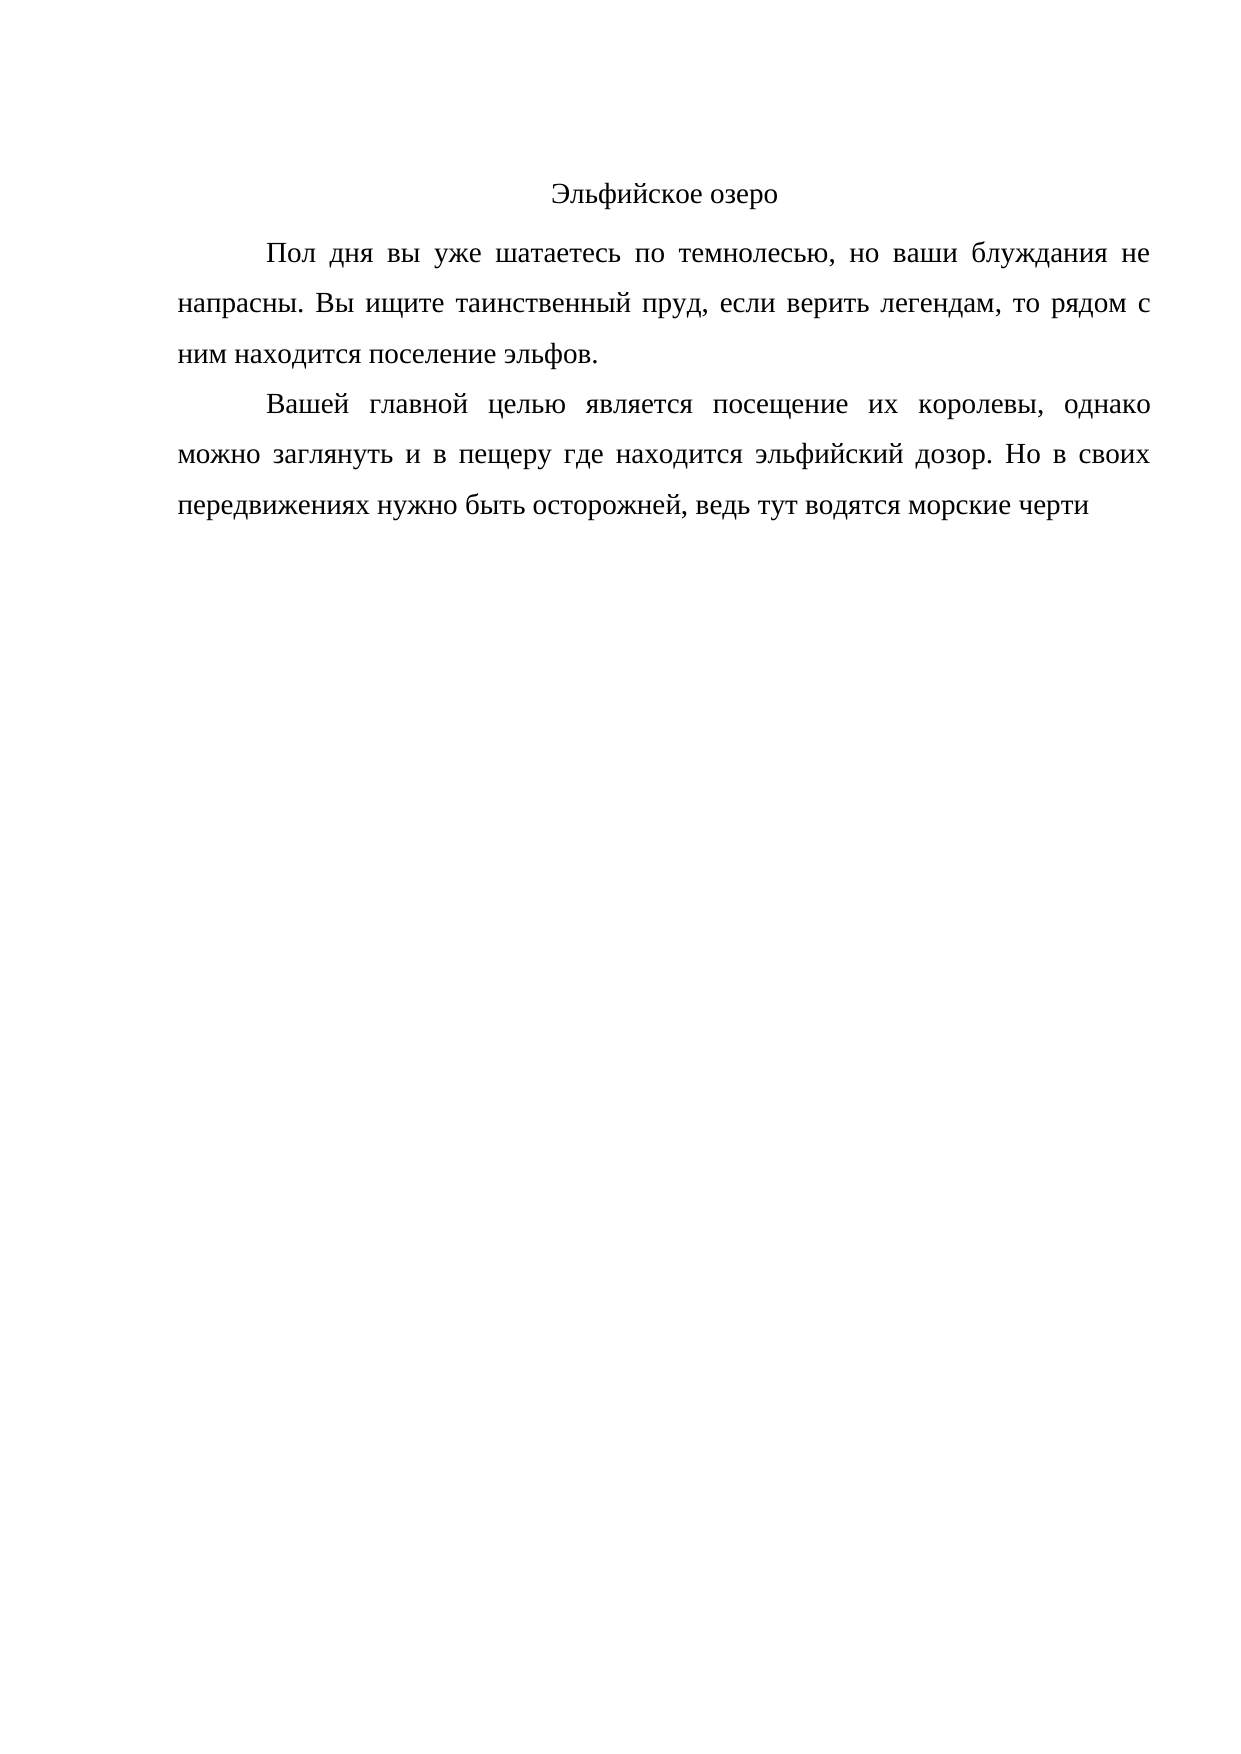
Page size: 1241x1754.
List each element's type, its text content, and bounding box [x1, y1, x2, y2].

text Вашей главной целью является посещение их королевы, однако можно заглянуть и в пещеру где находится эльфийский дозор. Но в своих передвижениях нужно быть осторожней, ведь тут водятся морские черти [177, 386, 1152, 520]
text Эльфийское озеро [177, 177, 1152, 210]
text Пол дня вы уже шатаетесь по темнолесью, но ваши блуждания не напрасны. Вы ищите таинственный пруд, если верить легендам, то рядом с ним находится поселение эльфов. [177, 235, 1152, 369]
